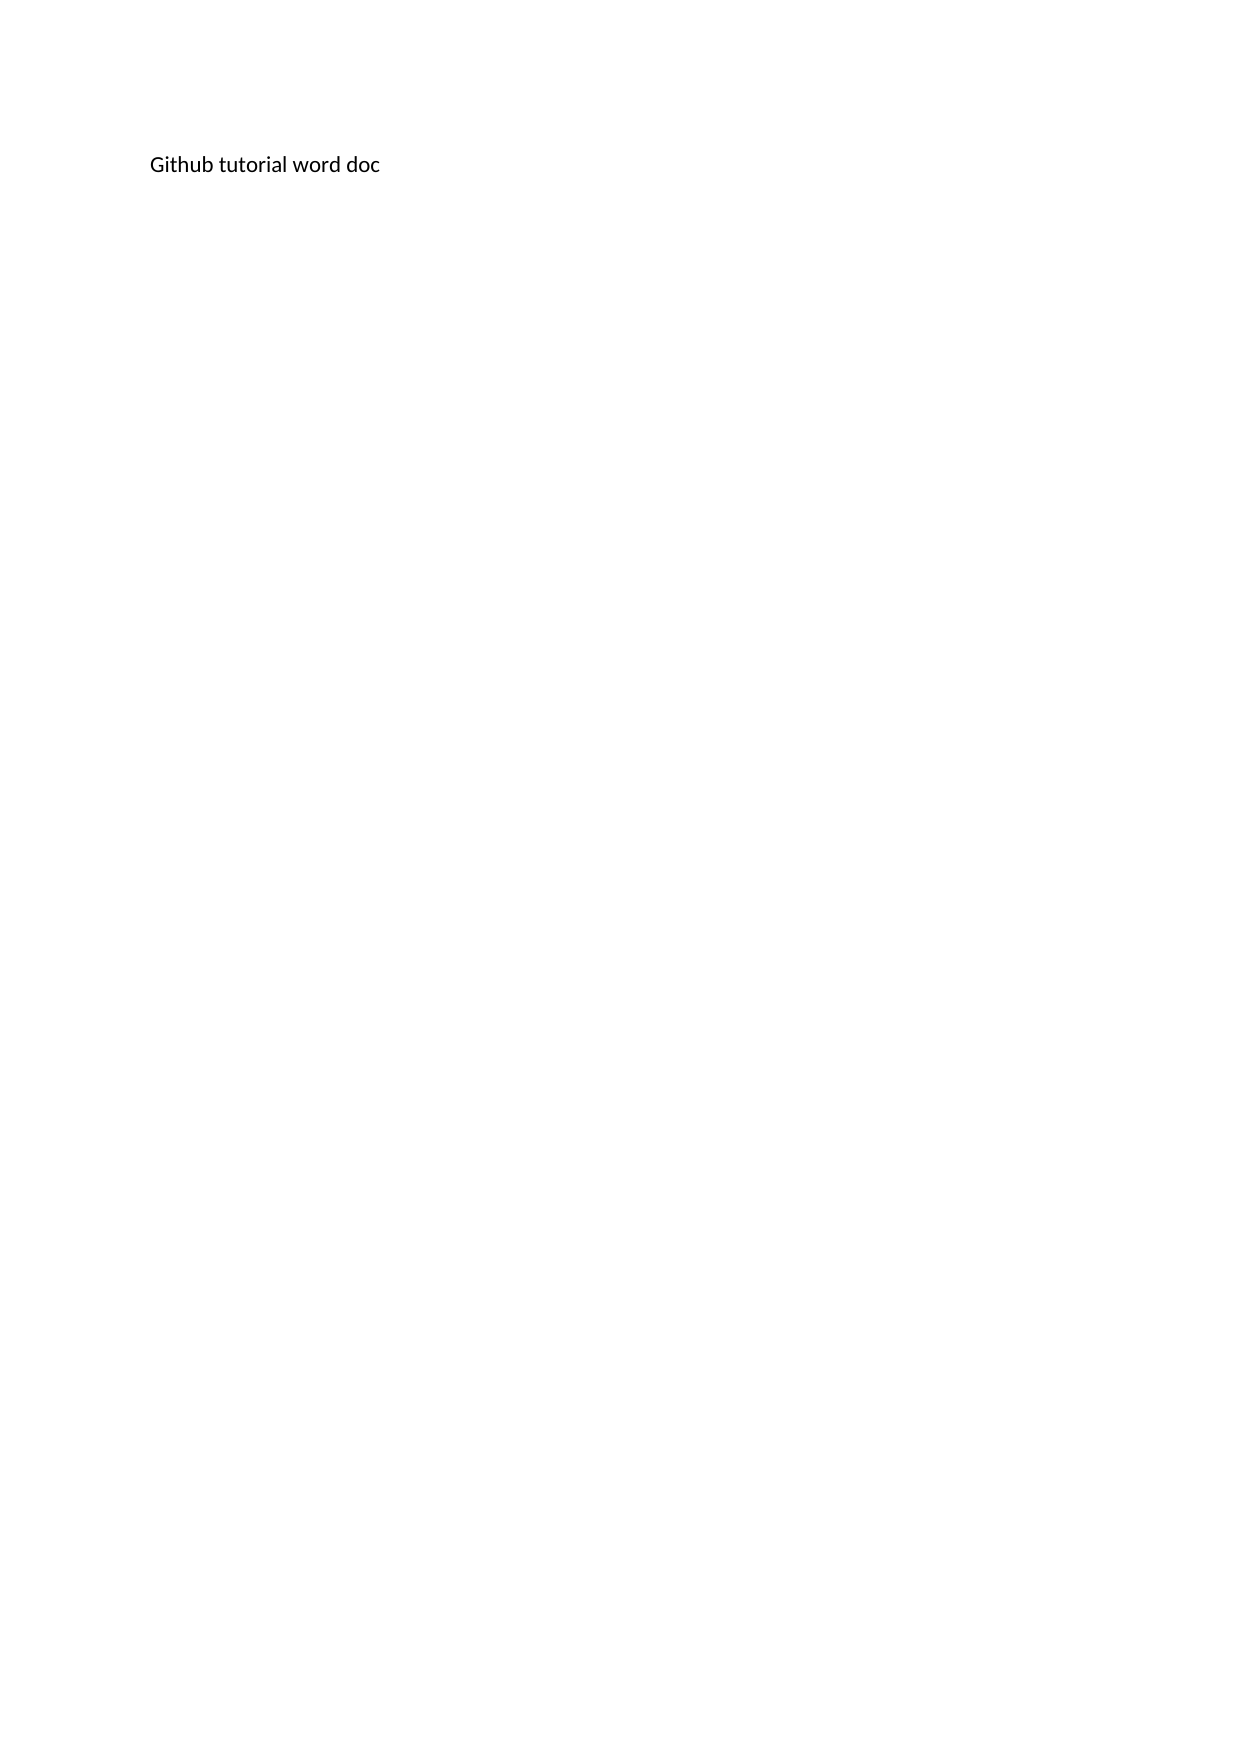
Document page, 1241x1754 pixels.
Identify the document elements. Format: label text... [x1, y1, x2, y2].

text Github tutorial word doc [150, 150, 1090, 178]
